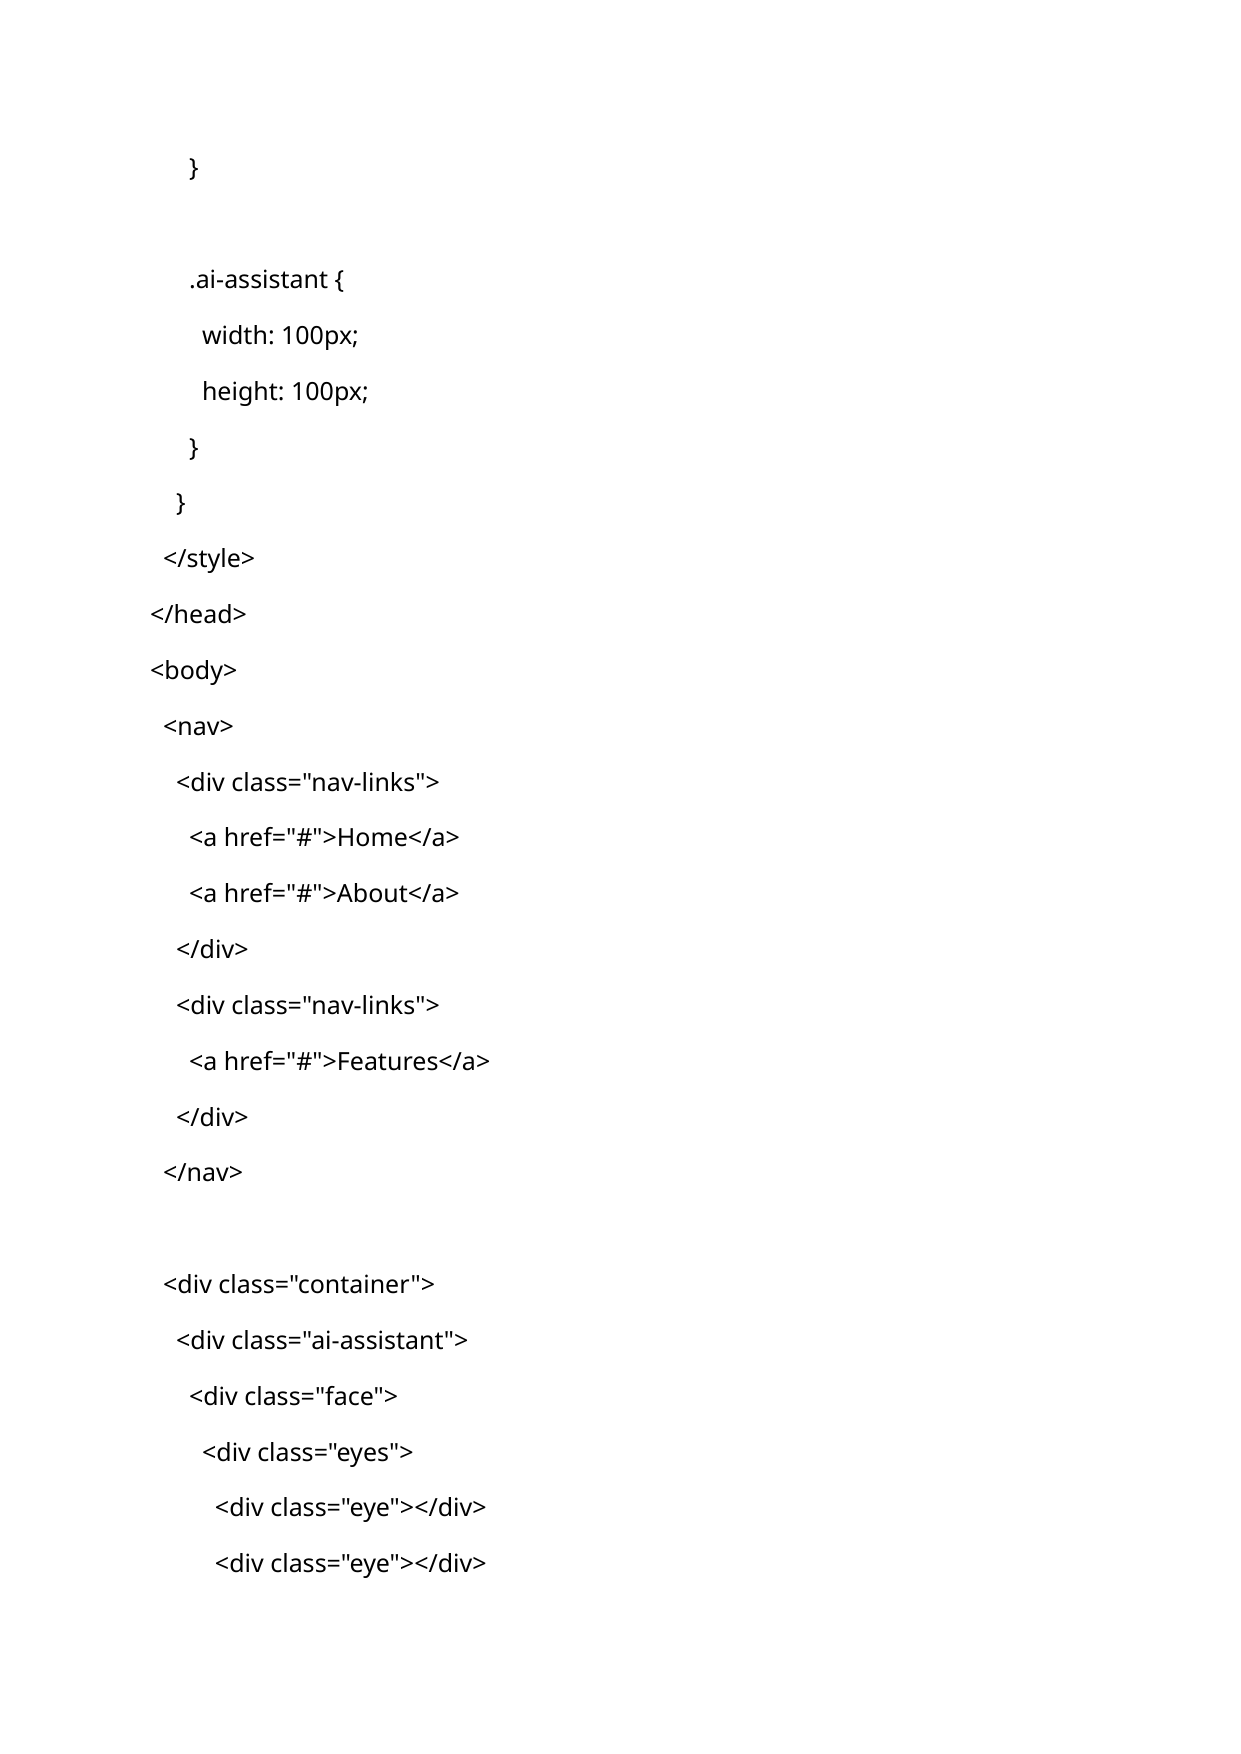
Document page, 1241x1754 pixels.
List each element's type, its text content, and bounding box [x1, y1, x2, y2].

text width: 100px; [150, 317, 1090, 352]
text </style> [150, 541, 1090, 575]
text <div class="eye"></div> [150, 1546, 1090, 1580]
text <div class="container"> [150, 1267, 1090, 1301]
text <div class="face"> [150, 1378, 1090, 1412]
text height: 100px; [150, 373, 1090, 407]
text </head> [150, 597, 1090, 631]
text <div class="ai-assistant"> [150, 1322, 1090, 1357]
text <div class="nav-links"> [150, 987, 1090, 1022]
text } [150, 429, 1090, 463]
text <nav> [150, 708, 1090, 742]
text } [150, 150, 1090, 184]
text </div> [150, 1099, 1090, 1133]
text <a href="#">About</a> [150, 876, 1090, 910]
text <div class="nav-links"> [150, 764, 1090, 798]
text </div> [150, 932, 1090, 966]
text } [150, 485, 1090, 519]
text <div class="eye"></div> [150, 1490, 1090, 1524]
text </nav> [150, 1155, 1090, 1189]
text <div class="eyes"> [150, 1434, 1090, 1468]
text <a href="#">Home</a> [150, 820, 1090, 854]
text <a href="#">Features</a> [150, 1043, 1090, 1077]
text <body> [150, 652, 1090, 687]
text .ai-assistant { [150, 262, 1090, 296]
